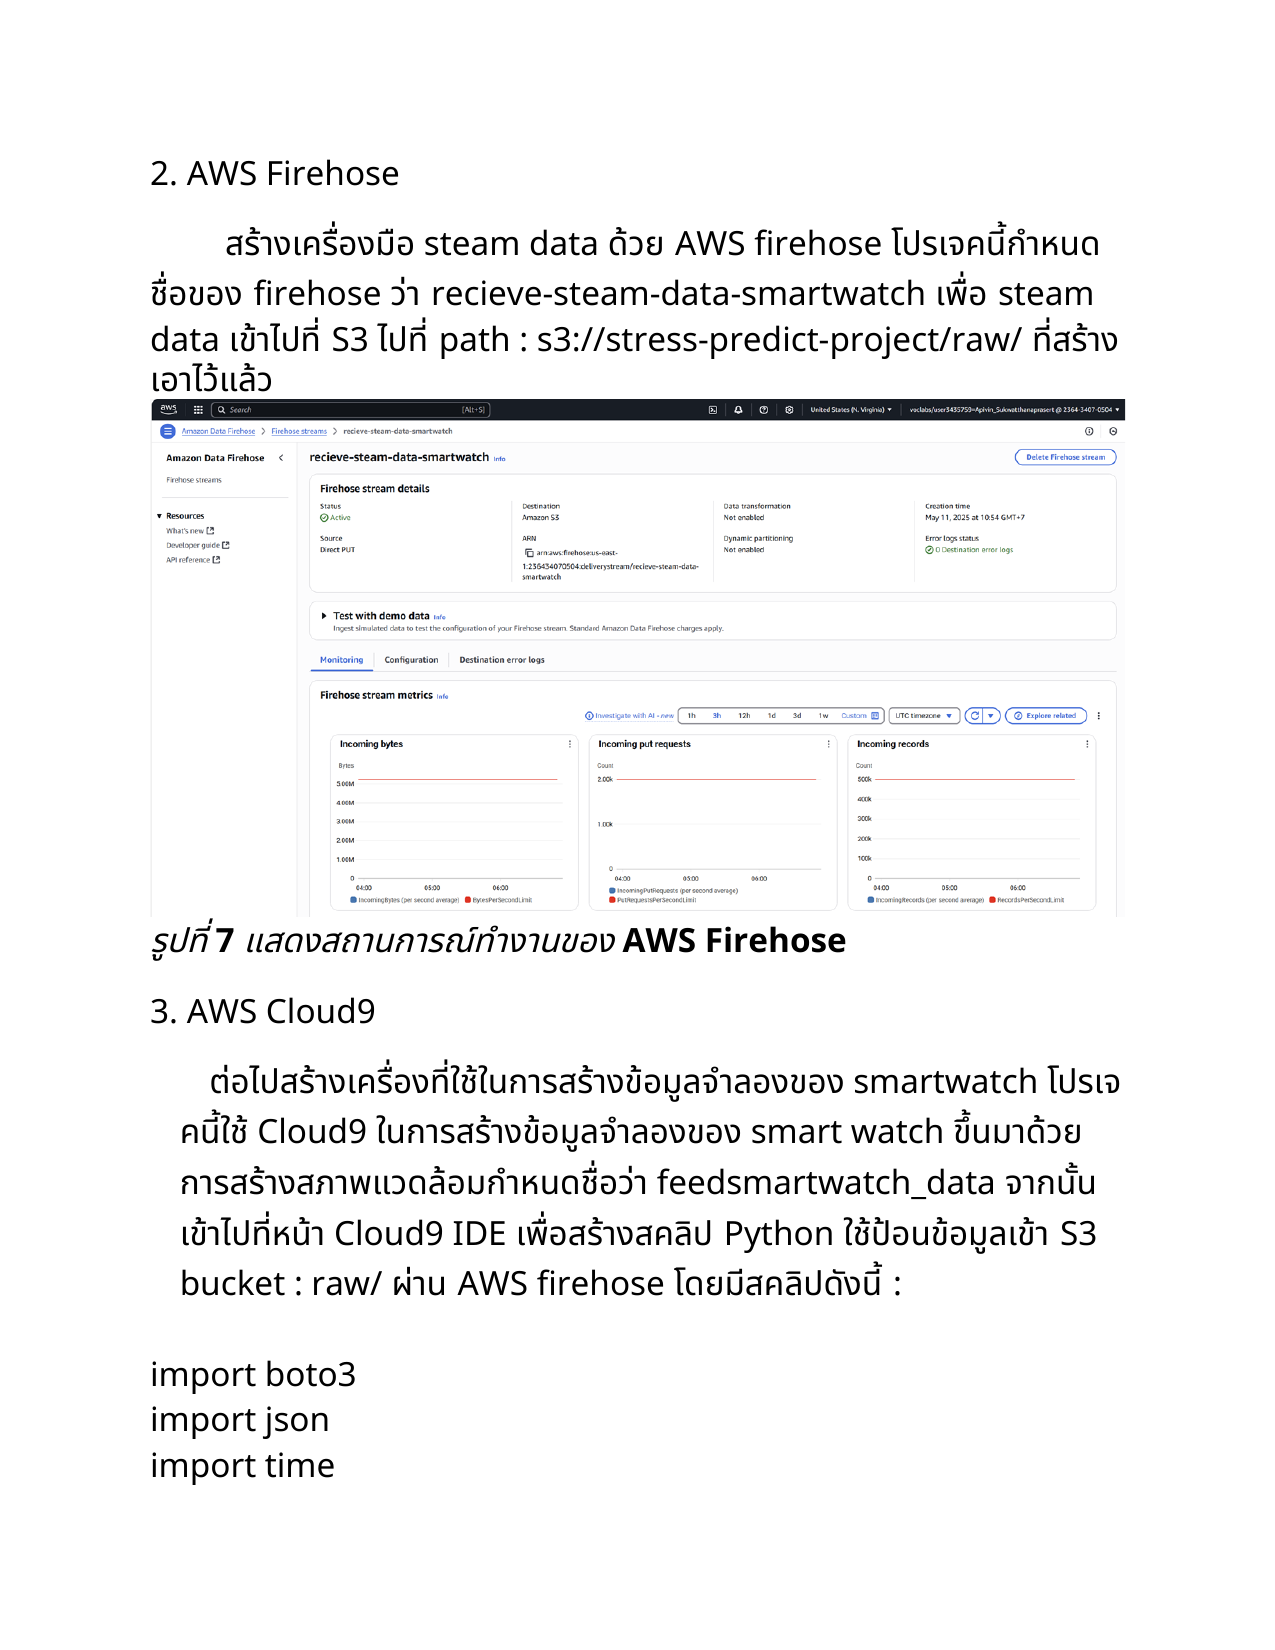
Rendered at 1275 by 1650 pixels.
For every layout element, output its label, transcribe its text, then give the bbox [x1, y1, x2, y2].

picture [150, 399, 1125, 917]
text import json [150, 1396, 1125, 1442]
text import boto3 [150, 1351, 1125, 1396]
text รูปที่ 7 แสดงสถานการณ์ทำงานของ AWS Firehose [150, 917, 1125, 967]
text ต่อไปสร้างเครื่องที่ใช้ในการสร้างข้อมูลจำลองของ smartwatch โปรเจคนี้ใช้ Cloud9 ในการสร้างข้อมูลจำลองของ smart watch ขึ้นมาด้วยการสร้างสภาพแวดล้อมกำหนดชื่อว่า feedsmartwatch_data จากนั้นเข้าไปที่หน้า Cloud9 IDE เพื่อสร้างสคลิป Python ใช้ป้อนข้อมูลเข้า S3 bucket : raw/ ผ่าน AWS firehose โดยมีสคลิปดังนี้ : [179, 1057, 1125, 1305]
text import time [150, 1442, 1125, 1487]
text สร้างเครื่องมือ steam data ด้วย AWS firehose โปรเจคนี้กำหนดชื่อของ firehose ว่า recieve-steam-data-smartwatch เพื่อ steam data เข้าไปที่ S3 ไปที่ path : s3://stress-predict-project/raw/ ที่สร้างเอาไว้แล้ว [150, 219, 1125, 399]
text 2. AWS Firehose [150, 150, 1125, 195]
text 3. AWS Cloud9 [150, 988, 1125, 1034]
